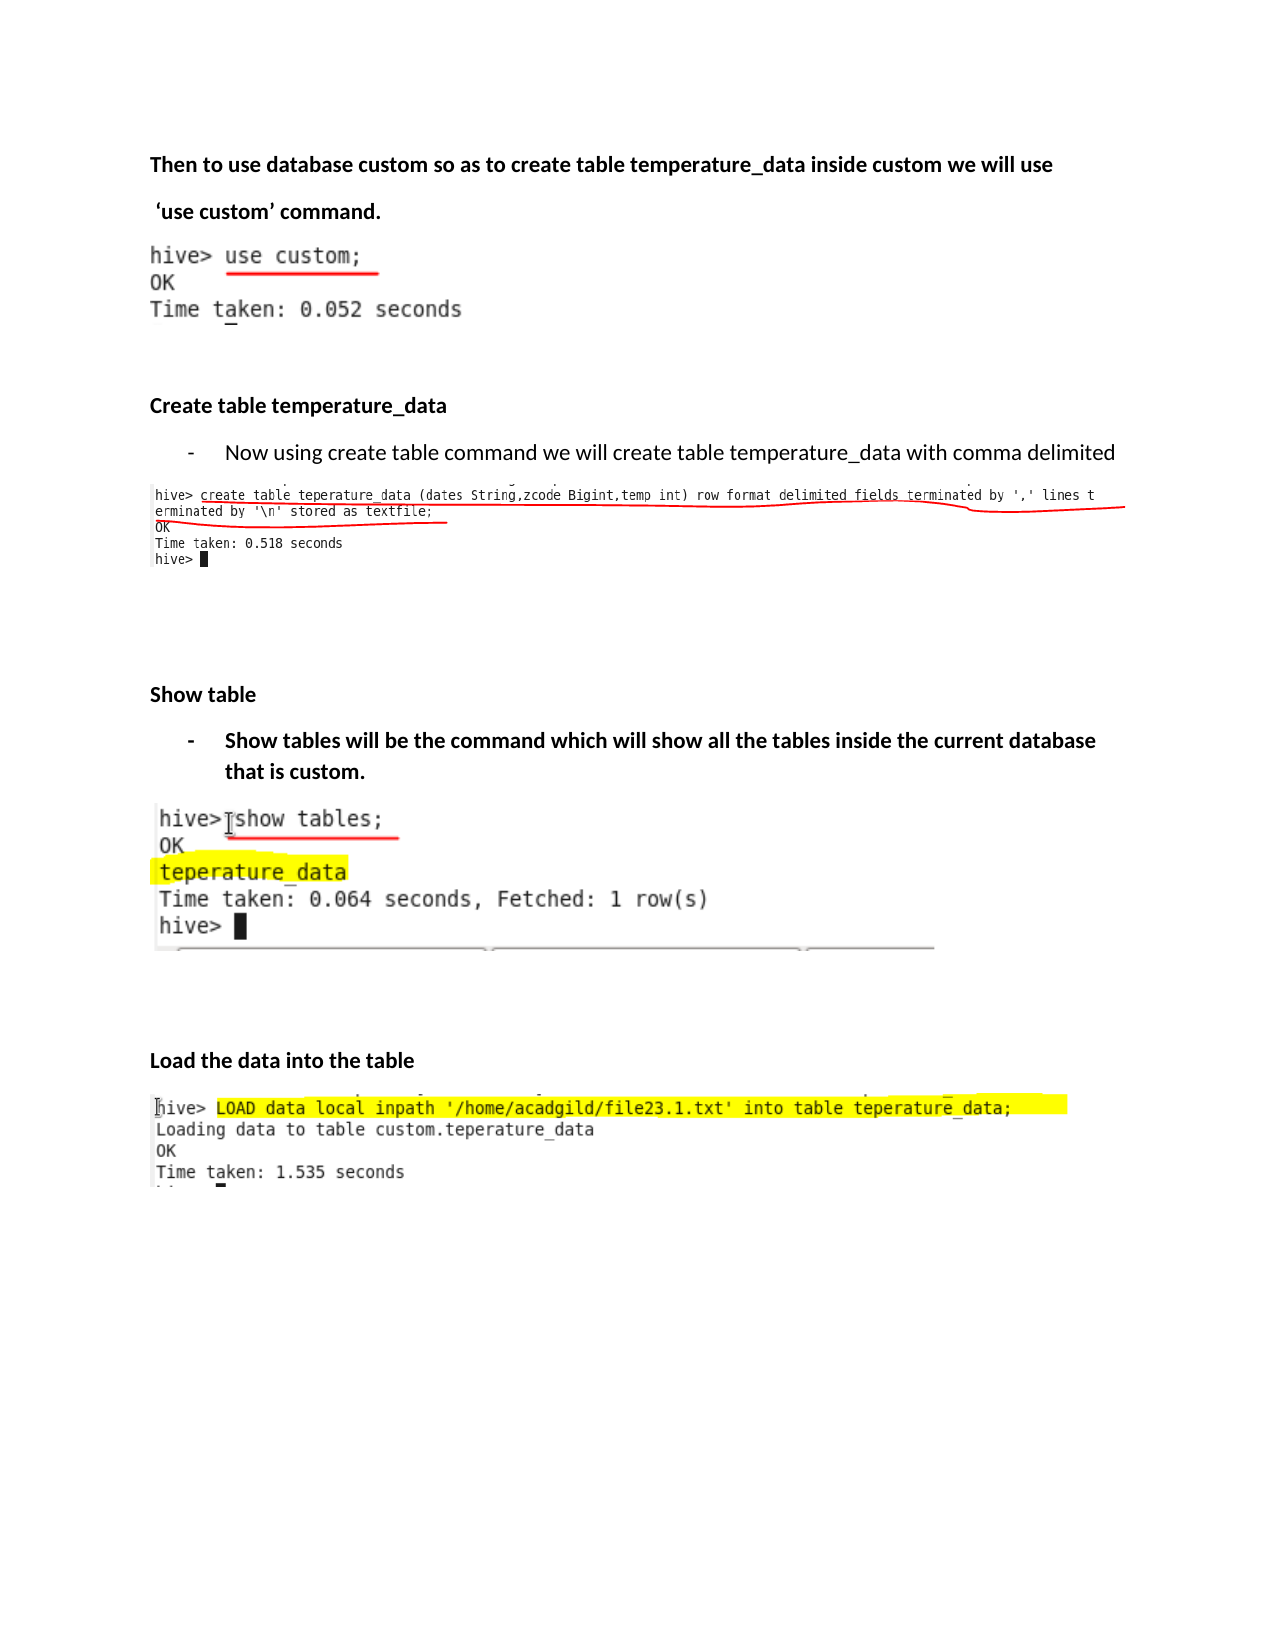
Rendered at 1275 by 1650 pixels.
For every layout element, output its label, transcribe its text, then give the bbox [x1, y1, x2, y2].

picture [150, 484, 1125, 567]
picture [150, 803, 935, 951]
picture [150, 1093, 1125, 1187]
list Now using create table command we will create table temperature_data with comma delimited [187, 438, 1125, 466]
list Show tables will be the command which will show all the tables inside the current database that is custom. [187, 727, 1125, 785]
text Show table [150, 680, 1125, 708]
text Load the data into the table [150, 1046, 1125, 1074]
text ‘use custom’ command. [150, 197, 1125, 225]
text Then to use database custom so as to create table temperature_data inside custom we will use [150, 150, 1125, 178]
picture [150, 243, 771, 325]
text Create table temperature_data [150, 391, 1125, 419]
